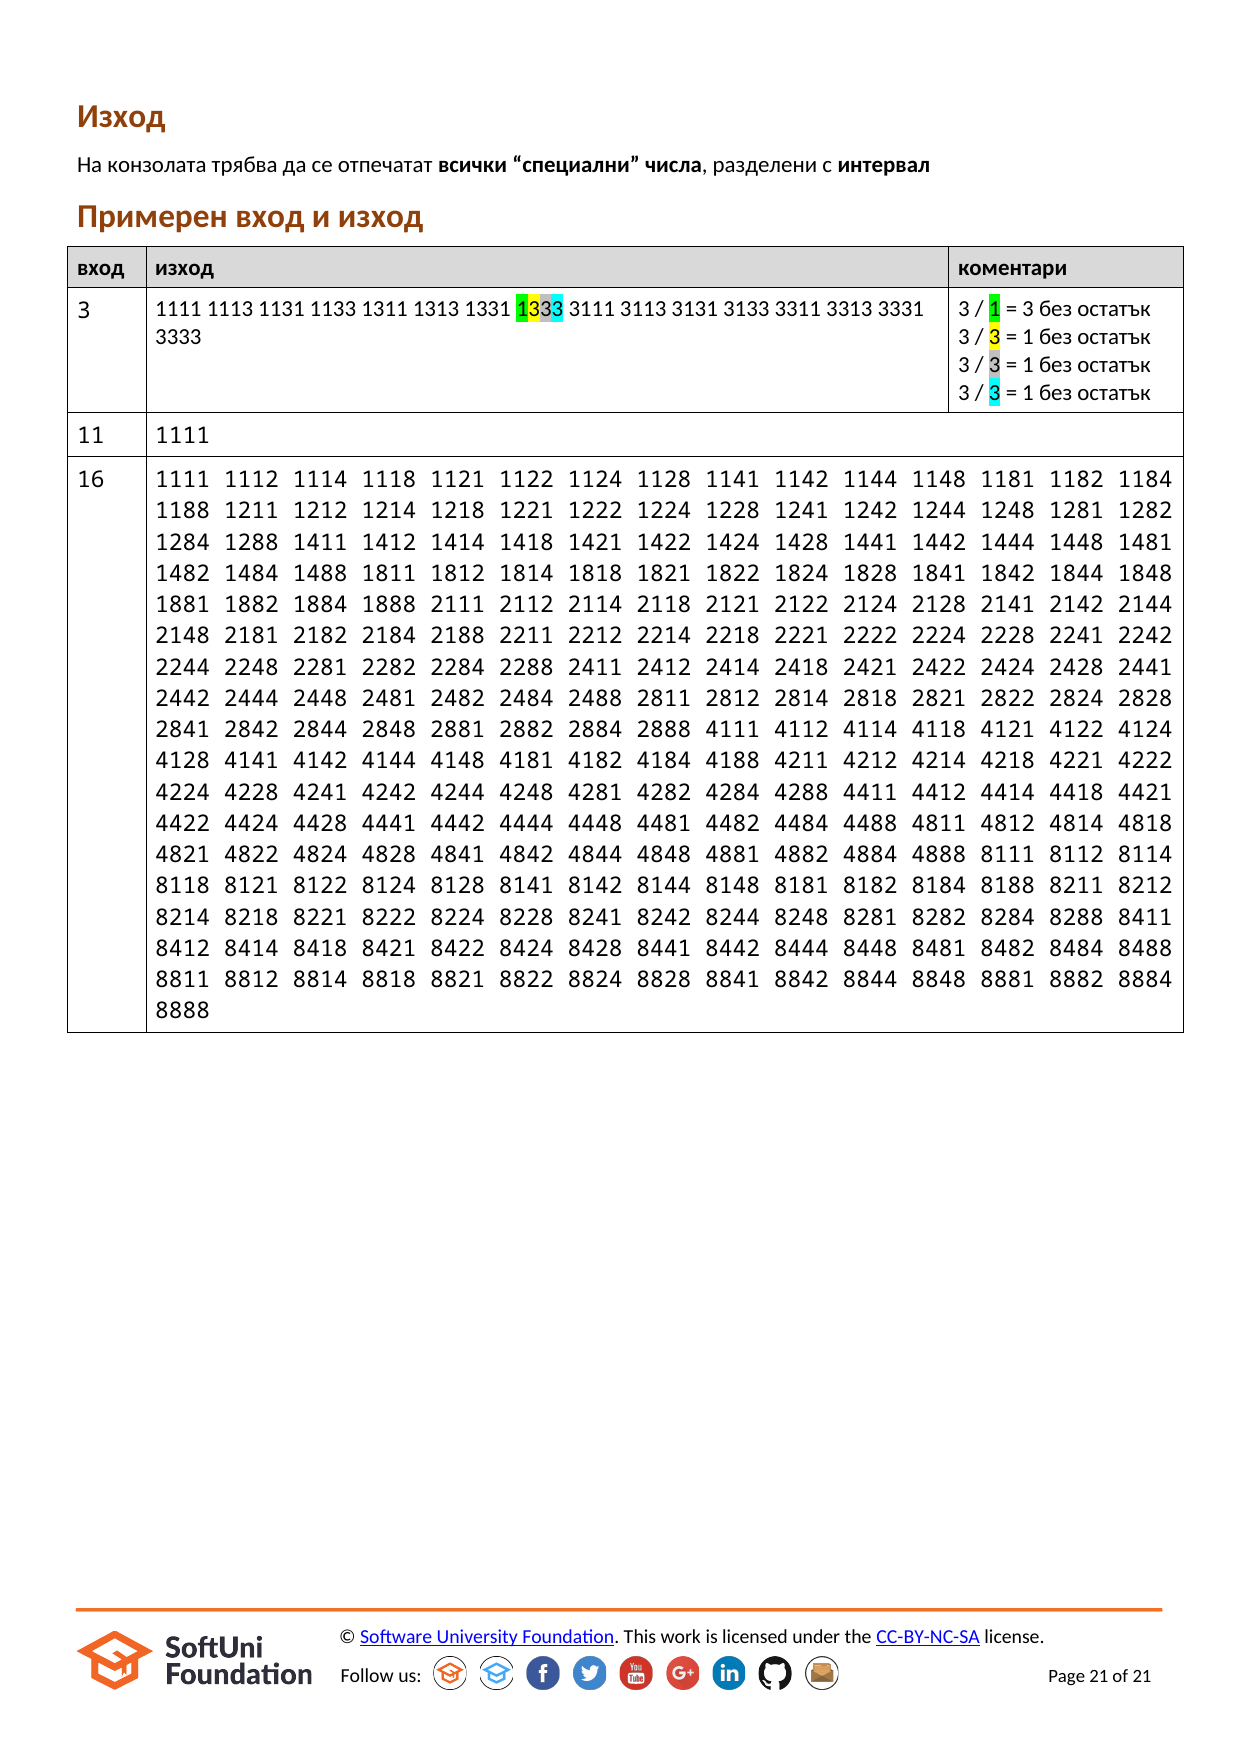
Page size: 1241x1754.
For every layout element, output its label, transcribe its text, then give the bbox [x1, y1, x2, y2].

picture [736, 1680, 746, 1690]
table_cell 3 [68, 288, 146, 412]
picture [433, 1656, 467, 1690]
text На конзолата трябва да се отпечатат всички “специални” числа, разделени с интервал [77, 151, 1163, 178]
subtitle Изход [77, 95, 1163, 136]
picture [727, 1670, 738, 1680]
picture [712, 1656, 722, 1666]
picture [712, 1680, 722, 1690]
picture [526, 1656, 560, 1690]
picture [480, 1656, 513, 1690]
table_cell 16 [68, 457, 146, 1032]
table_cell 11 [68, 413, 146, 456]
picture [758, 1656, 792, 1690]
picture [619, 1656, 653, 1690]
picture [805, 1656, 839, 1690]
table_cell 3 / 1 = 3 без остатък 3 / 3 = 1 без остатък 3 / 3 = 1 без остатък 3 / 3 = 1 без остатък [949, 288, 1183, 412]
table_header коментари [949, 247, 1183, 287]
picture [573, 1656, 607, 1690]
picture [666, 1656, 700, 1690]
table_header изход [147, 247, 948, 287]
table_header вход [68, 247, 146, 287]
table_cell 1111 [147, 413, 1183, 456]
picture [76, 1631, 312, 1690]
table_cell 1111 1113 1131 1133 1311 1313 1331 1333 3111 3113 3131 3133 3311 3313 3331 3333 [147, 288, 948, 412]
subtitle Примерен вход и изход [77, 195, 1163, 236]
picture [736, 1656, 746, 1666]
table_cell 1111 1112 1114 1118 1121 1122 1124 1128 1141 1142 1144 1148 1181 1182 1184 1188 1211 1212 1214 1218 1221 1222 1224 1228 1241 1242 1244 1248 1281 1282 1284 1288 1411 1412 1414 1418 1421 1422 1424 1428 1441 1442 1444 1448 1481 1482 1484 1488 1811 1812 1814 1818 1821 1822 1824 1828 1841 1842 1844 1848 1881 1882 1884 1888 2111 2112 2114 2118 2121 2122 2124 2128 2141 2142 2144 2148 2181 2182 2184 2188 2211 2212 2214 2218 2221 2222 2224 2228 2241 2242 2244 2248 2281 2282 2284 2288 2411 2412 2414 2418 2421 2422 2424 2428 2441 2442 2444 2448 2481 2482 2484 2488 2811 2812 2814 2818 2821 2822 2824 2828 2841 2842 2844 2848 2881 2882 2884 2888 4111 4112 4114 4118 4121 4122 4124 4128 4141 4142 4144 4148 4181 4182 4184 4188 4211 4212 4214 4218 4221 4222 4224 4228 4241 4242 4244 4248 4281 4282 4284 4288 4411 4412 4414 4418 4421 4422 4424 4428 4441 4442 4444 4448 4481 4482 4484 4488 4811 4812 4814 4818 4821 4822 4824 4828 4841 4842 4844 4848 4881 4882 4884 4888 8111 8112 8114 8118 8121 8122 8124 8128 8141 8142 8144 8148 8181 8182 8184 8188 8211 8212 8214 8218 8221 8222 8224 8228 8241 8242 8244 8248 8281 8282 8284 8288 8411 8412 8414 8418 8421 8422 8424 8428 8441 8442 8444 8448 8481 8482 8484 8488 8811 8812 8814 8818 8821 8822 8824 8828 8841 8842 8844 8848 8881 8882 8884 8888 [147, 457, 1183, 1032]
